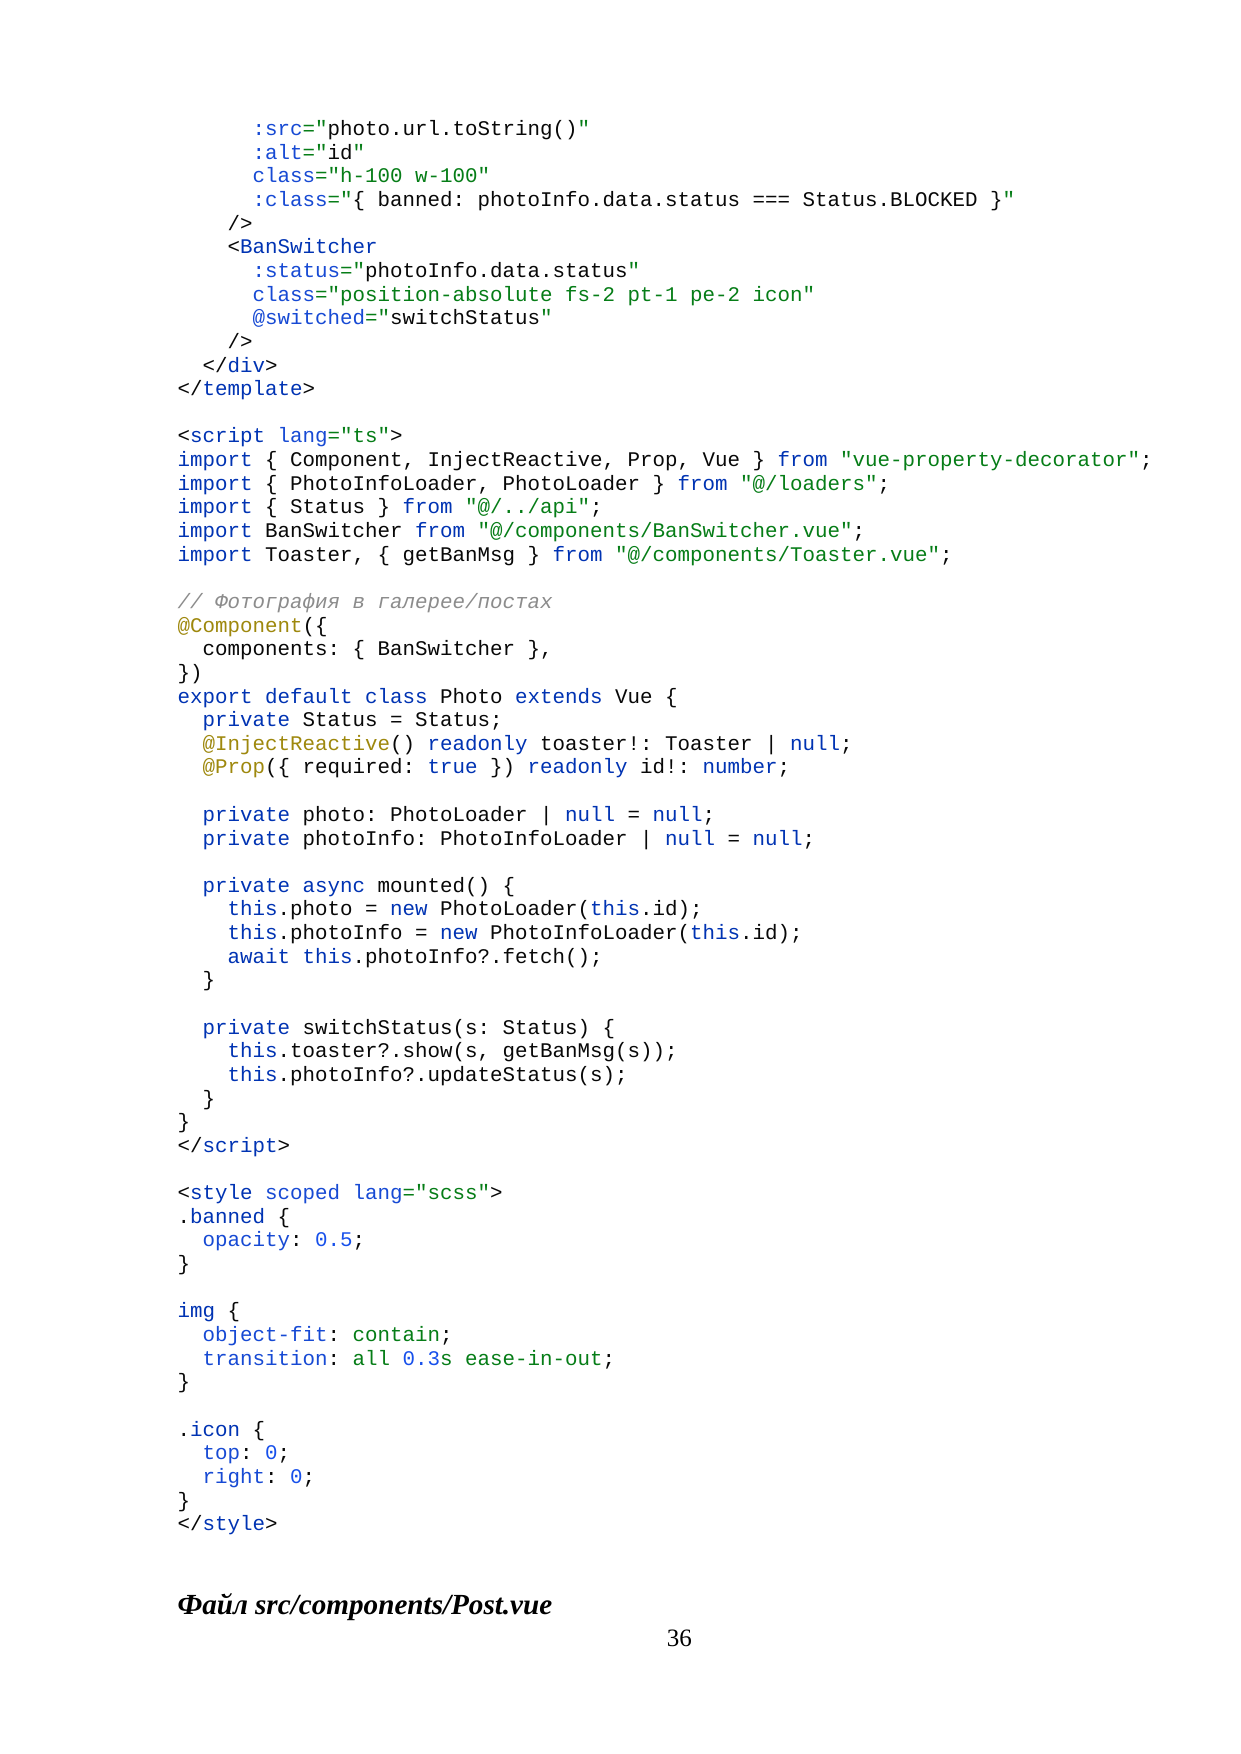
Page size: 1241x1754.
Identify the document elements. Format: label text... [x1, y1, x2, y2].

text Файл src/components/Post.vue [177, 1587, 1181, 1621]
